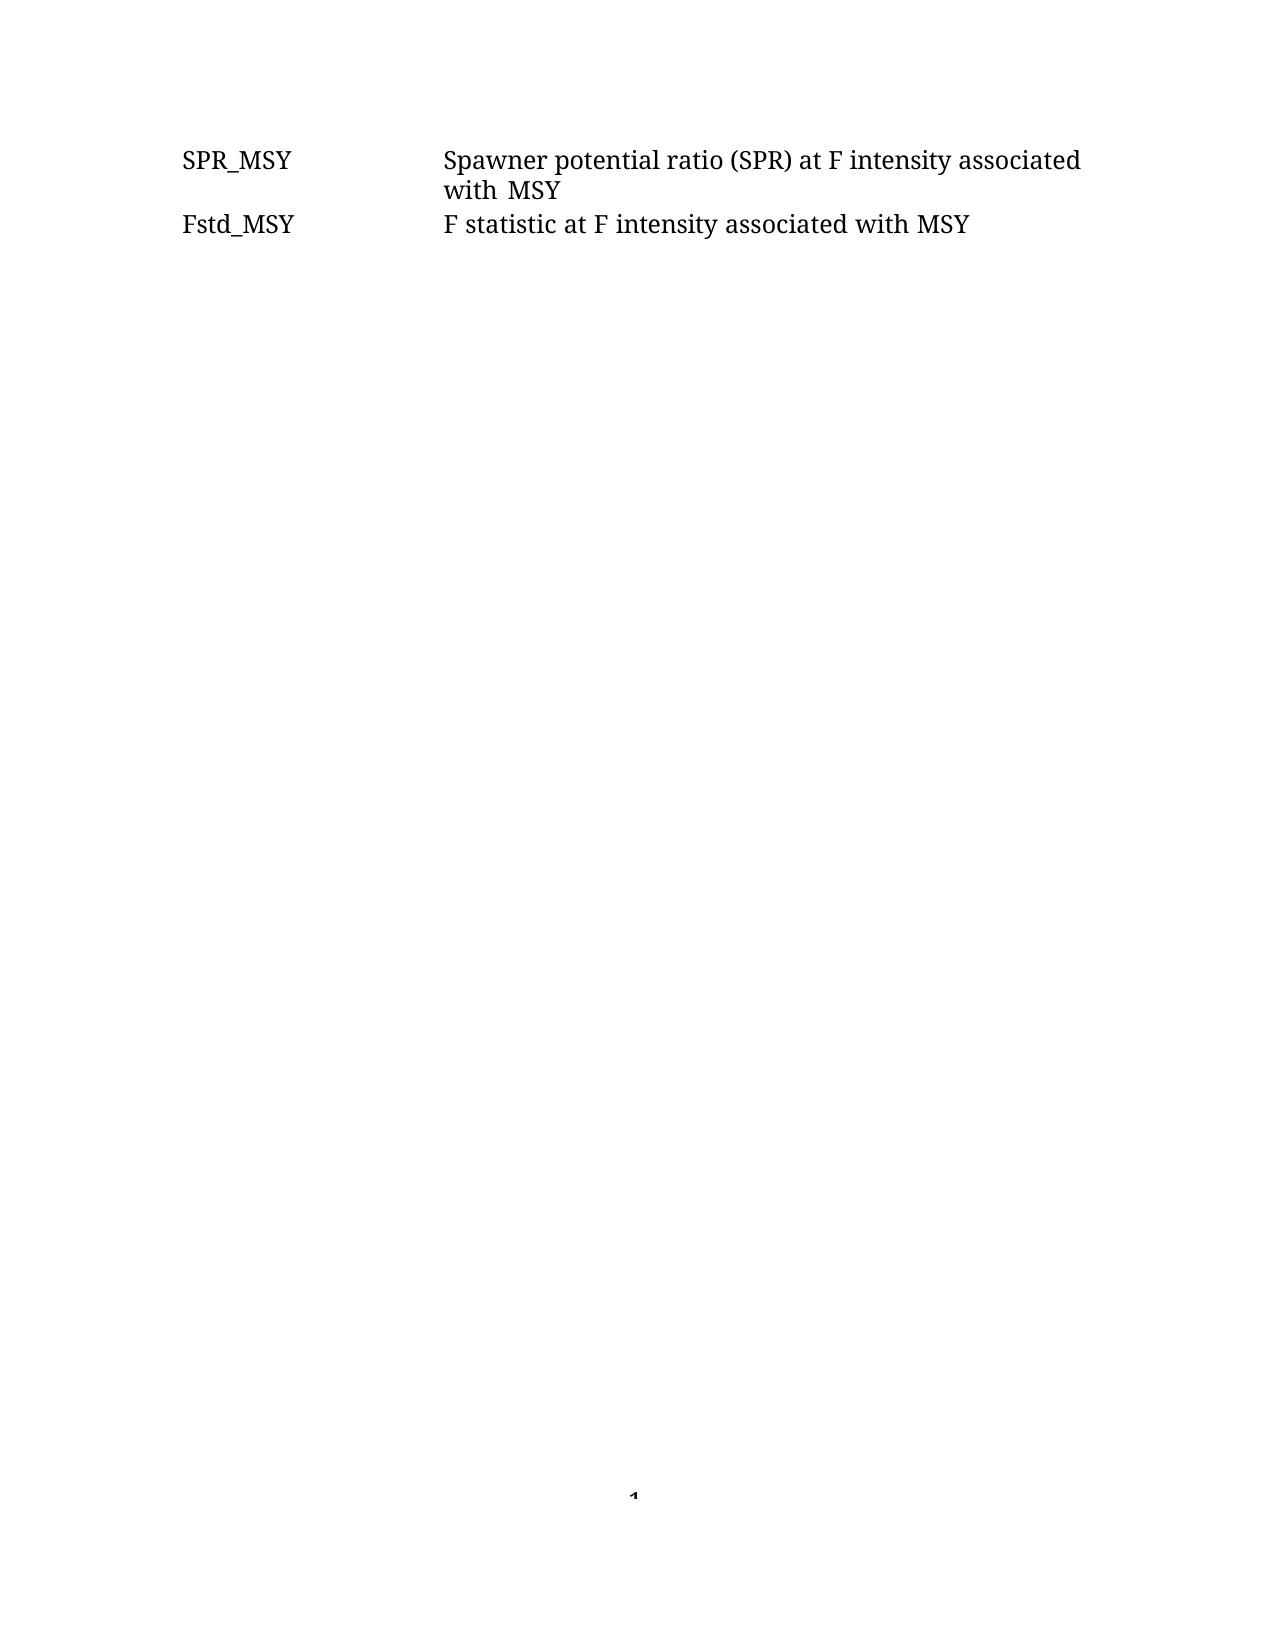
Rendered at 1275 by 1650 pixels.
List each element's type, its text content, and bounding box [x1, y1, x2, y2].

text SPR_MSY Spawner potential ratio (SPR) at F intensity associated with MSY [182, 146, 1090, 206]
text Fstd_MSY F statistic at F intensity associated with MSY [182, 207, 1137, 241]
